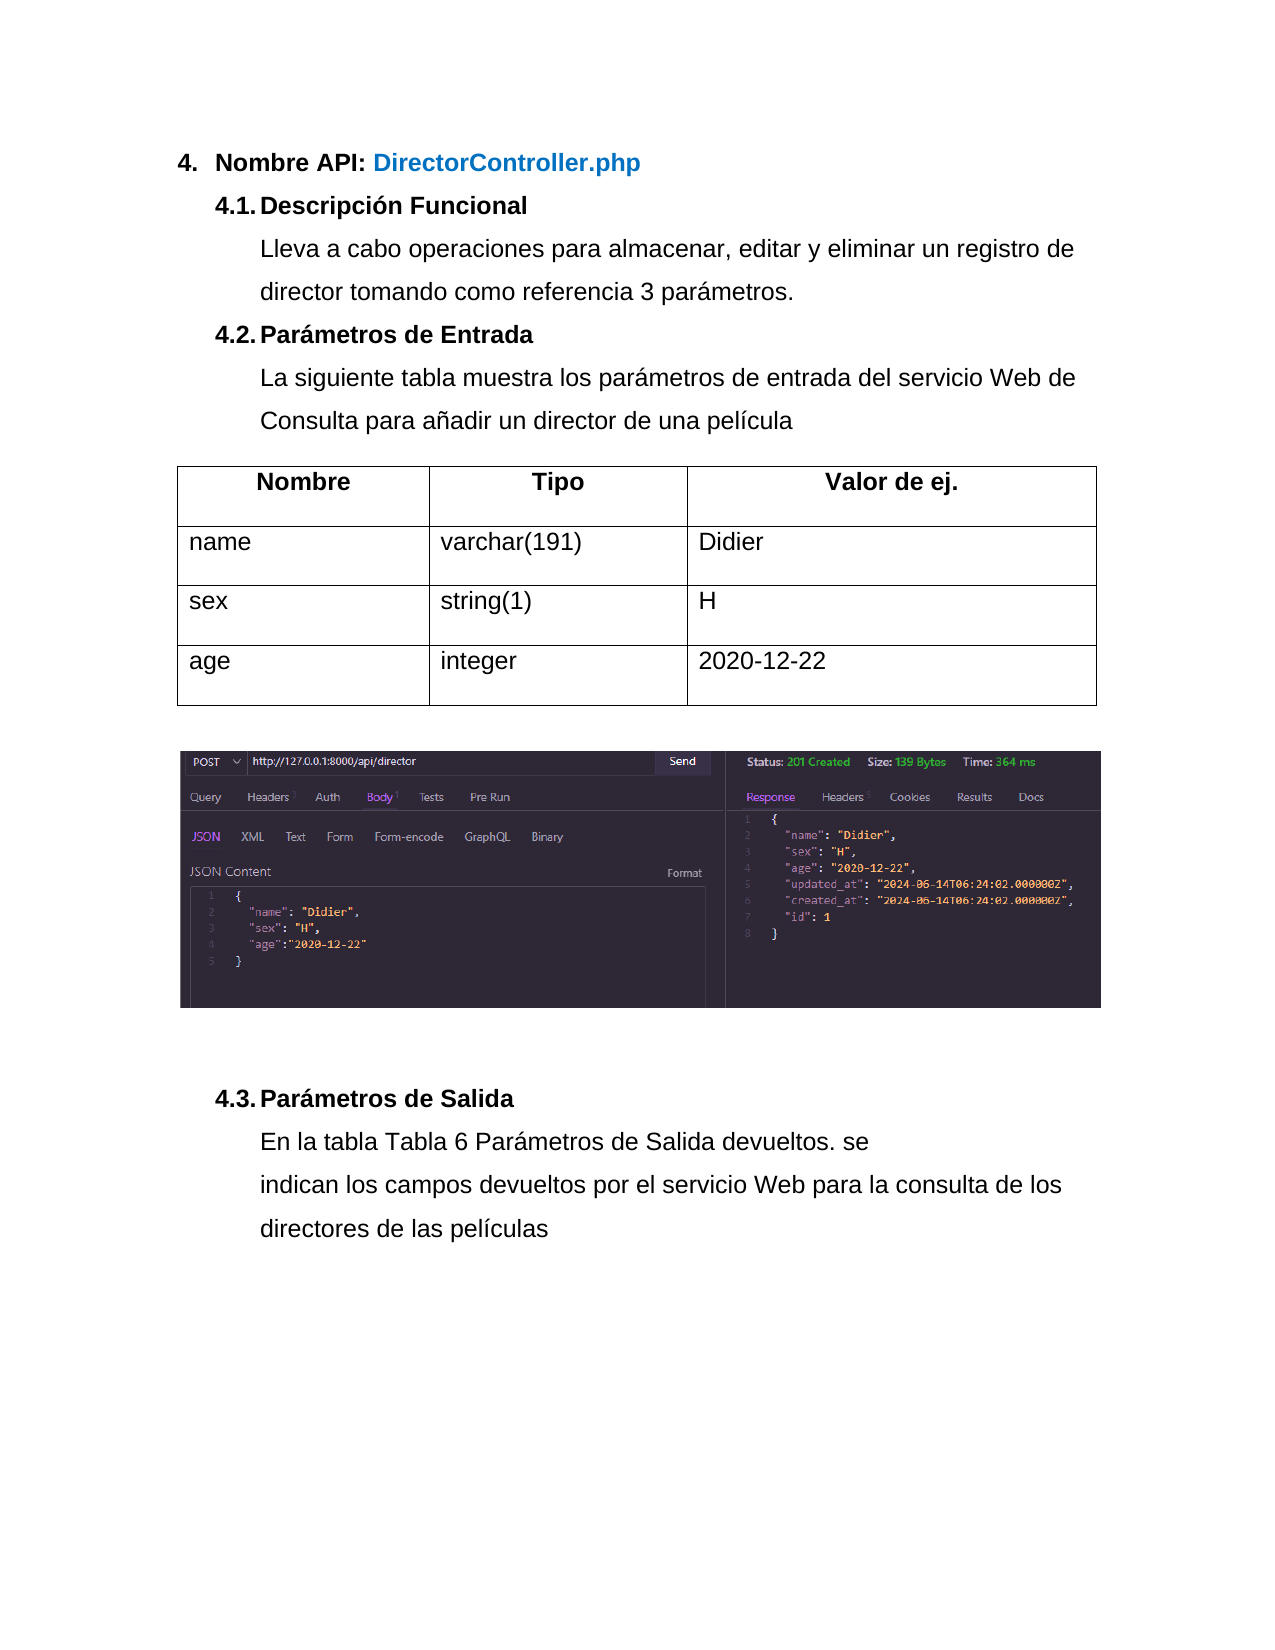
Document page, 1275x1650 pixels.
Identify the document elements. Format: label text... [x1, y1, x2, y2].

table_cell Didier [688, 527, 1096, 585]
list Parámetros de Entrada [215, 320, 1098, 349]
table_header Nombre [178, 467, 429, 526]
text La siguiente tabla muestra los parámetros de entrada del servicio Web de Consulta para añadir un director de una película [260, 363, 1098, 435]
table_cell name [178, 527, 429, 585]
list Descripción Funcional [215, 191, 1098, 219]
table_cell sex [178, 586, 429, 645]
text indican los campos devueltos por el servicio Web para la consulta de los directores de las películas [260, 1171, 1098, 1242]
table_cell integer [430, 646, 687, 704]
table_header Valor de ej. [688, 467, 1096, 526]
list Nombre API: DirectorController.php [177, 148, 1098, 176]
table_cell 2020-12-22 [688, 646, 1096, 704]
text Lleva a cabo operaciones para almacenar, editar y eliminar un registro de director tomando como referencia 3 parámetros. [260, 234, 1098, 306]
table_cell H [688, 586, 1096, 645]
text En la tabla Tabla 6 Parámetros de Salida devueltos. se [260, 1127, 1098, 1156]
list Parámetros de Salida [215, 1084, 1098, 1113]
table_cell varchar(191) [430, 527, 687, 585]
table_cell string(1) [430, 586, 687, 645]
table_header Tipo [430, 467, 687, 526]
table_cell age [178, 646, 429, 704]
picture [180, 751, 1101, 1008]
